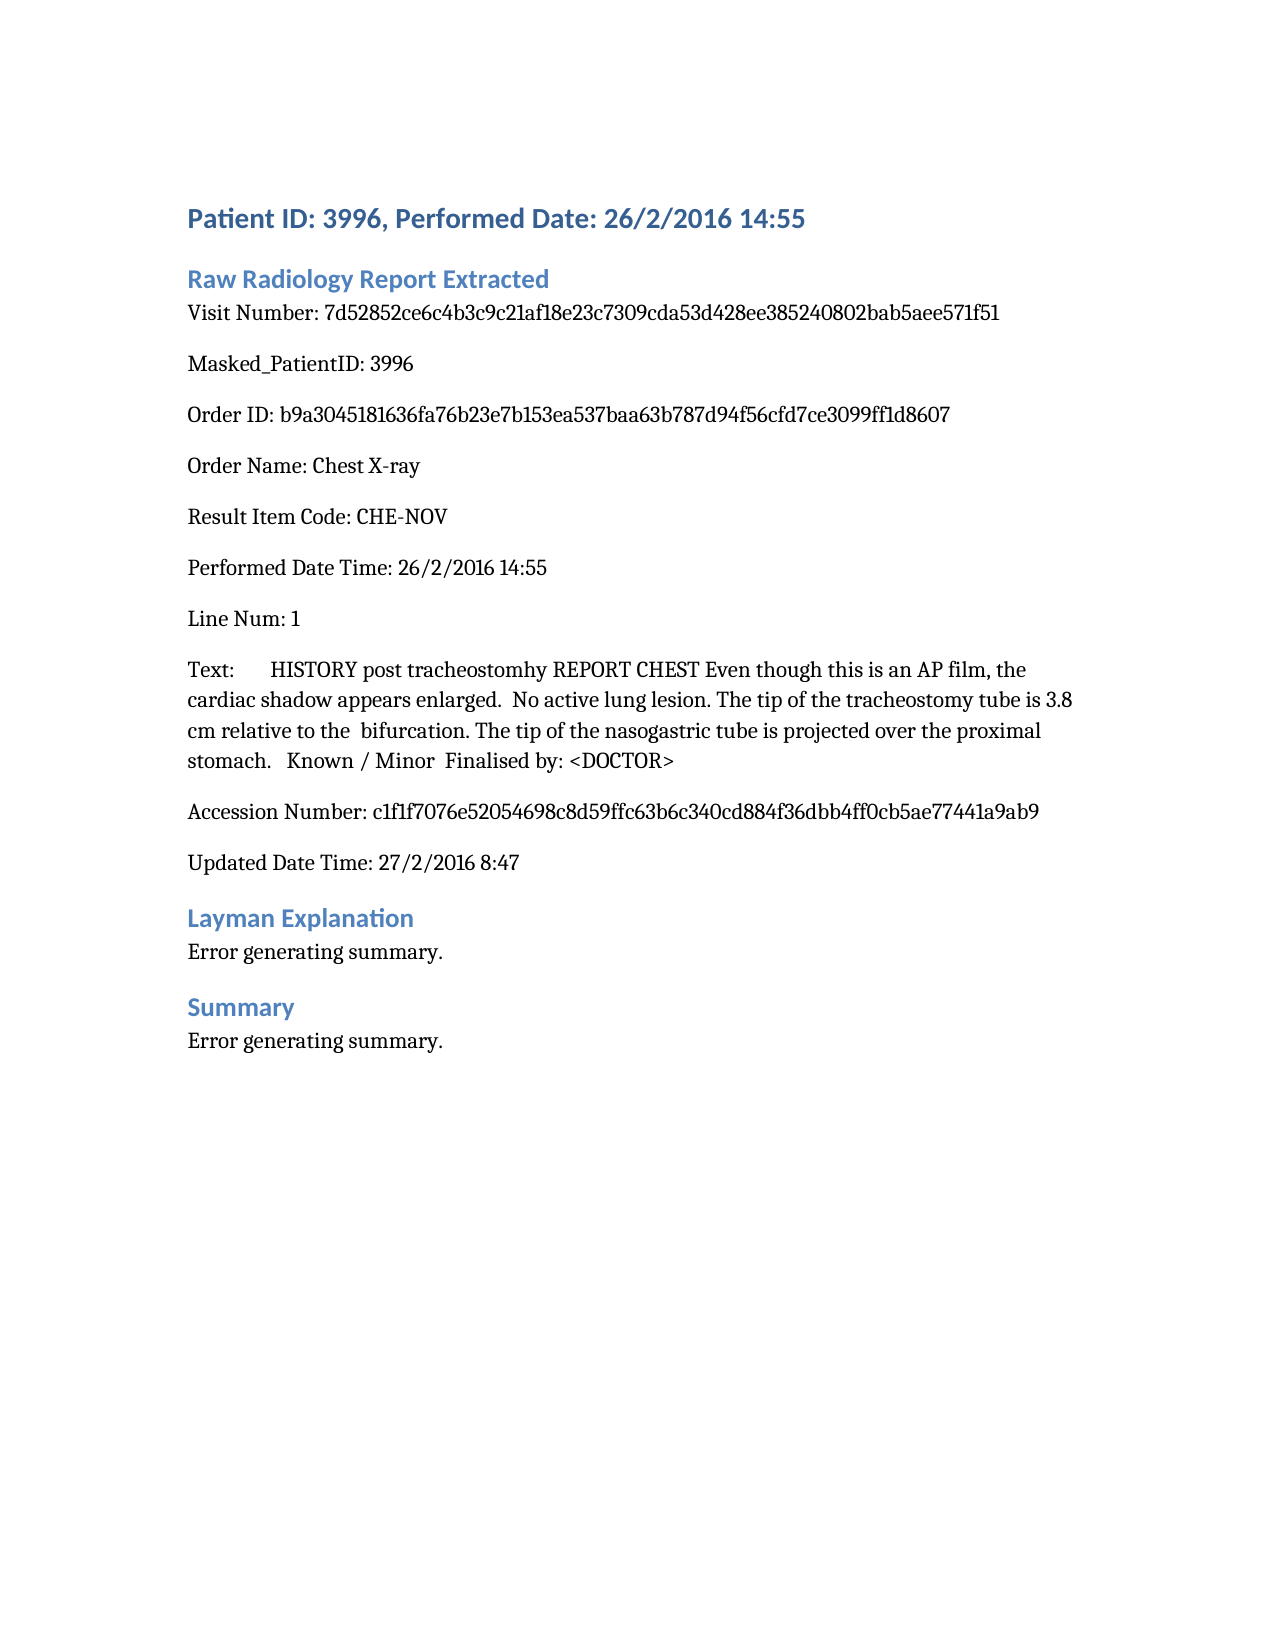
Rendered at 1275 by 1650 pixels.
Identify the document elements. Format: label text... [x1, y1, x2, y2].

text Result Item Code: CHE-NOV [187, 504, 1087, 530]
text Masked_PatientID: 3996 [187, 351, 1087, 377]
text Order Name: Chest X-ray [187, 453, 1087, 479]
text Visit Number: 7d52852ce6c4b3c9c21af18e23c7309cda53d428ee385240802bab5aee571f51 [187, 300, 1087, 326]
text Error generating summary. [187, 1028, 1087, 1054]
text Updated Date Time: 27/2/2016 8:47 [187, 850, 1087, 876]
text Accession Number: c1f1f7076e52054698c8d59ffc63b6c340cd884f36dbb4ff0cb5ae77441a9ab9 [187, 799, 1087, 825]
text Line Num: 1 [187, 606, 1087, 632]
subtitle Layman Explanation [187, 901, 1087, 934]
text Text: HISTORY post tracheostomhy REPORT CHEST Even though this is an AP film, the cardiac shadow appears enlarged. No active lung lesion. The tip of the tracheostomy tube is 3.8 cm relative to the bifurcation. The tip of the nasogastric tube is projected over the proximal stomach. Known / Minor Finalised by: <DOCTOR> [187, 657, 1087, 774]
subtitle Summary [187, 990, 1087, 1023]
subtitle Patient ID: 3996, Performed Date: 26/2/2016 14:55 [187, 200, 1087, 236]
subtitle Raw Radiology Report Extracted [187, 262, 1087, 295]
text Performed Date Time: 26/2/2016 14:55 [187, 555, 1087, 581]
text Error generating summary. [187, 939, 1087, 965]
text Order ID: b9a3045181636fa76b23e7b153ea537baa63b787d94f56cfd7ce3099ff1d8607 [187, 402, 1087, 428]
